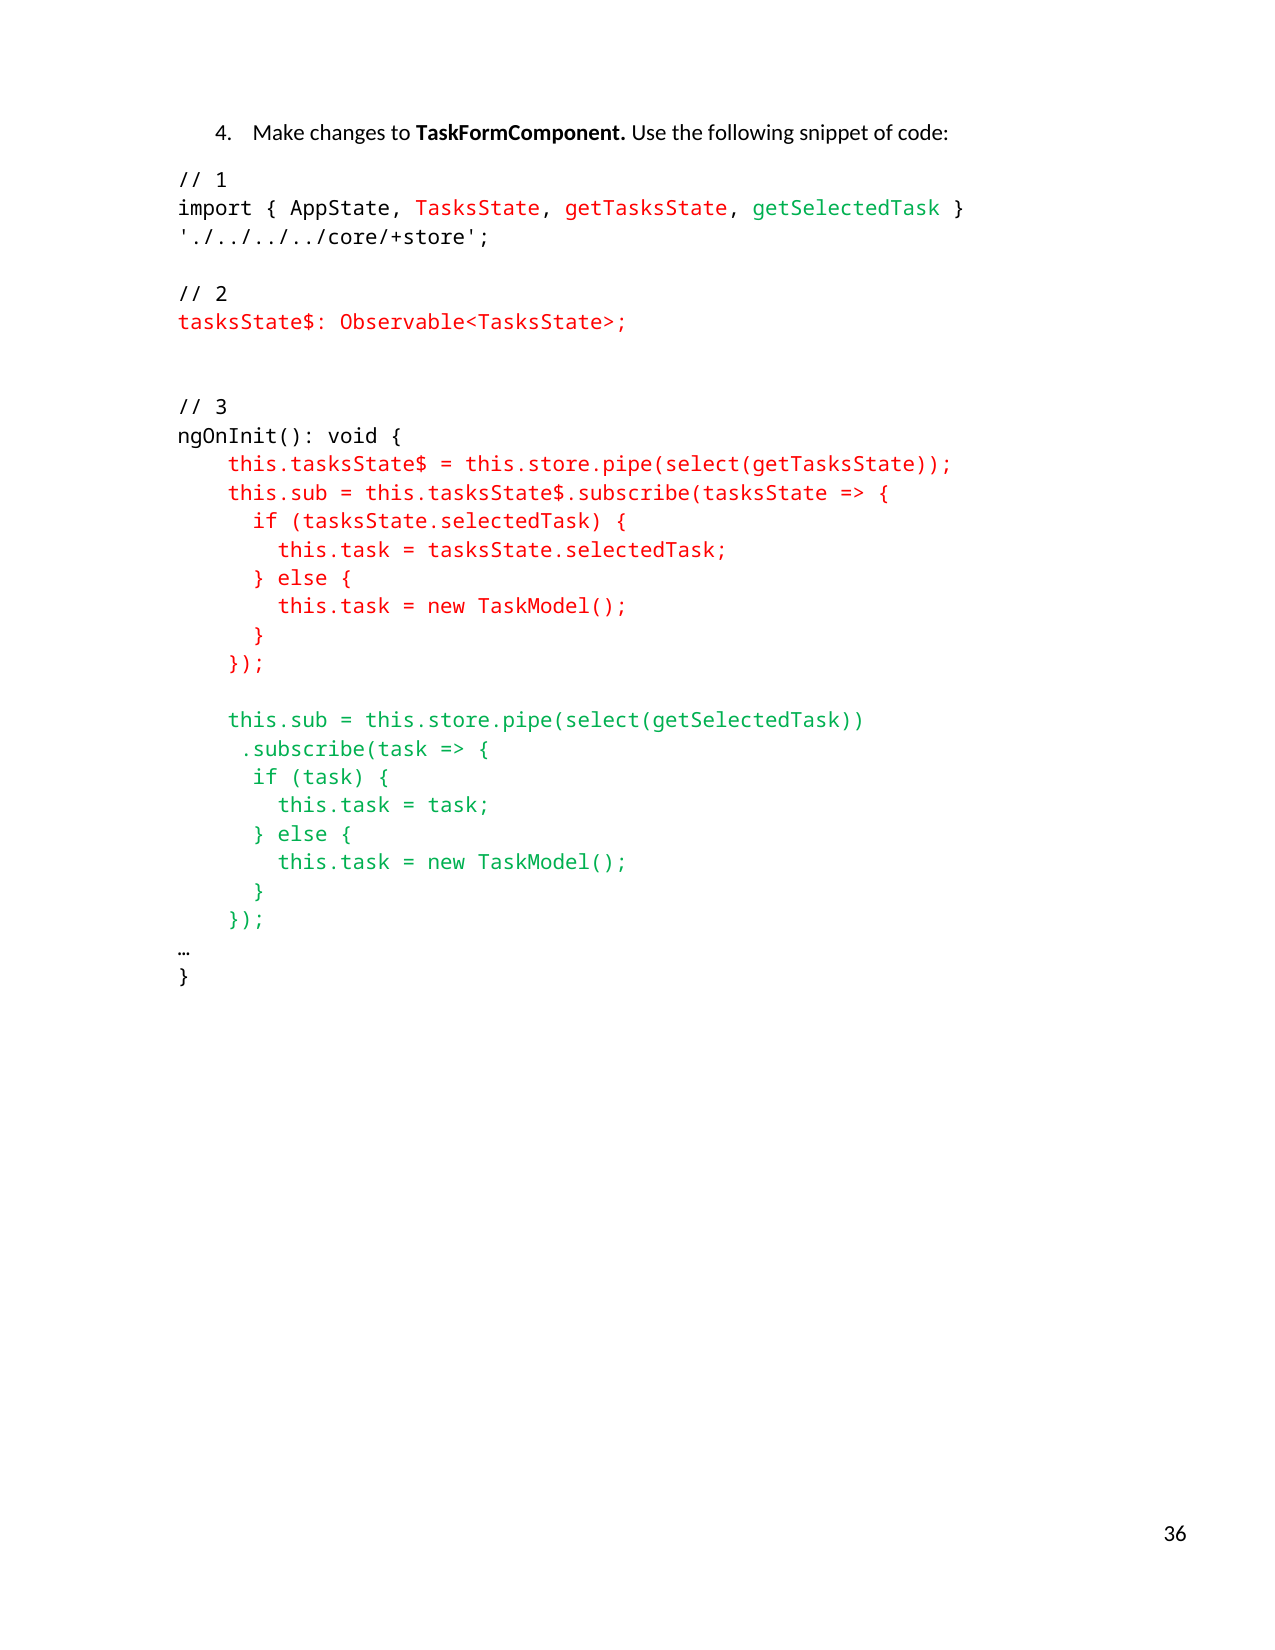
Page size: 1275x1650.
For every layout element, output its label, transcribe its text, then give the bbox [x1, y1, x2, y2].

text } else { [177, 819, 1186, 847]
text tasksState$: Observable<TasksState>; [177, 307, 1186, 336]
text this.task = new TaskModel(); [177, 847, 1186, 876]
text … [177, 933, 1186, 961]
text this.sub = this.tasksState$.subscribe(tasksState => { [177, 478, 1186, 506]
text this.task = task; [177, 791, 1186, 819]
text .subscribe(task => { [177, 734, 1186, 762]
text import { AppState, TasksState, getTasksState, getSelectedTask } './../../../core/+store'; [177, 193, 1186, 250]
text // 3 [177, 392, 1186, 421]
text this.tasksState$ = this.store.pipe(select(getTasksState)); [177, 449, 1186, 478]
text this.task = new TaskModel(); [177, 592, 1186, 620]
text }); [177, 904, 1186, 933]
text } else { [177, 563, 1186, 592]
text this.sub = this.store.pipe(select(getSelectedTask)) [177, 705, 1186, 734]
text } [177, 620, 1186, 648]
text ngOnInit(): void { [177, 421, 1186, 449]
text if (tasksState.selectedTask) { [177, 506, 1186, 535]
text if (task) { [177, 762, 1186, 791]
text } [177, 961, 1186, 990]
text this.task = tasksState.selectedTask; [177, 535, 1186, 563]
text // 1 [177, 165, 1186, 193]
text }); [177, 648, 1186, 677]
text // 2 [177, 279, 1186, 307]
list Make changes to TaskFormComponent. Use the following snippet of code: [215, 118, 1186, 146]
text } [177, 876, 1186, 904]
